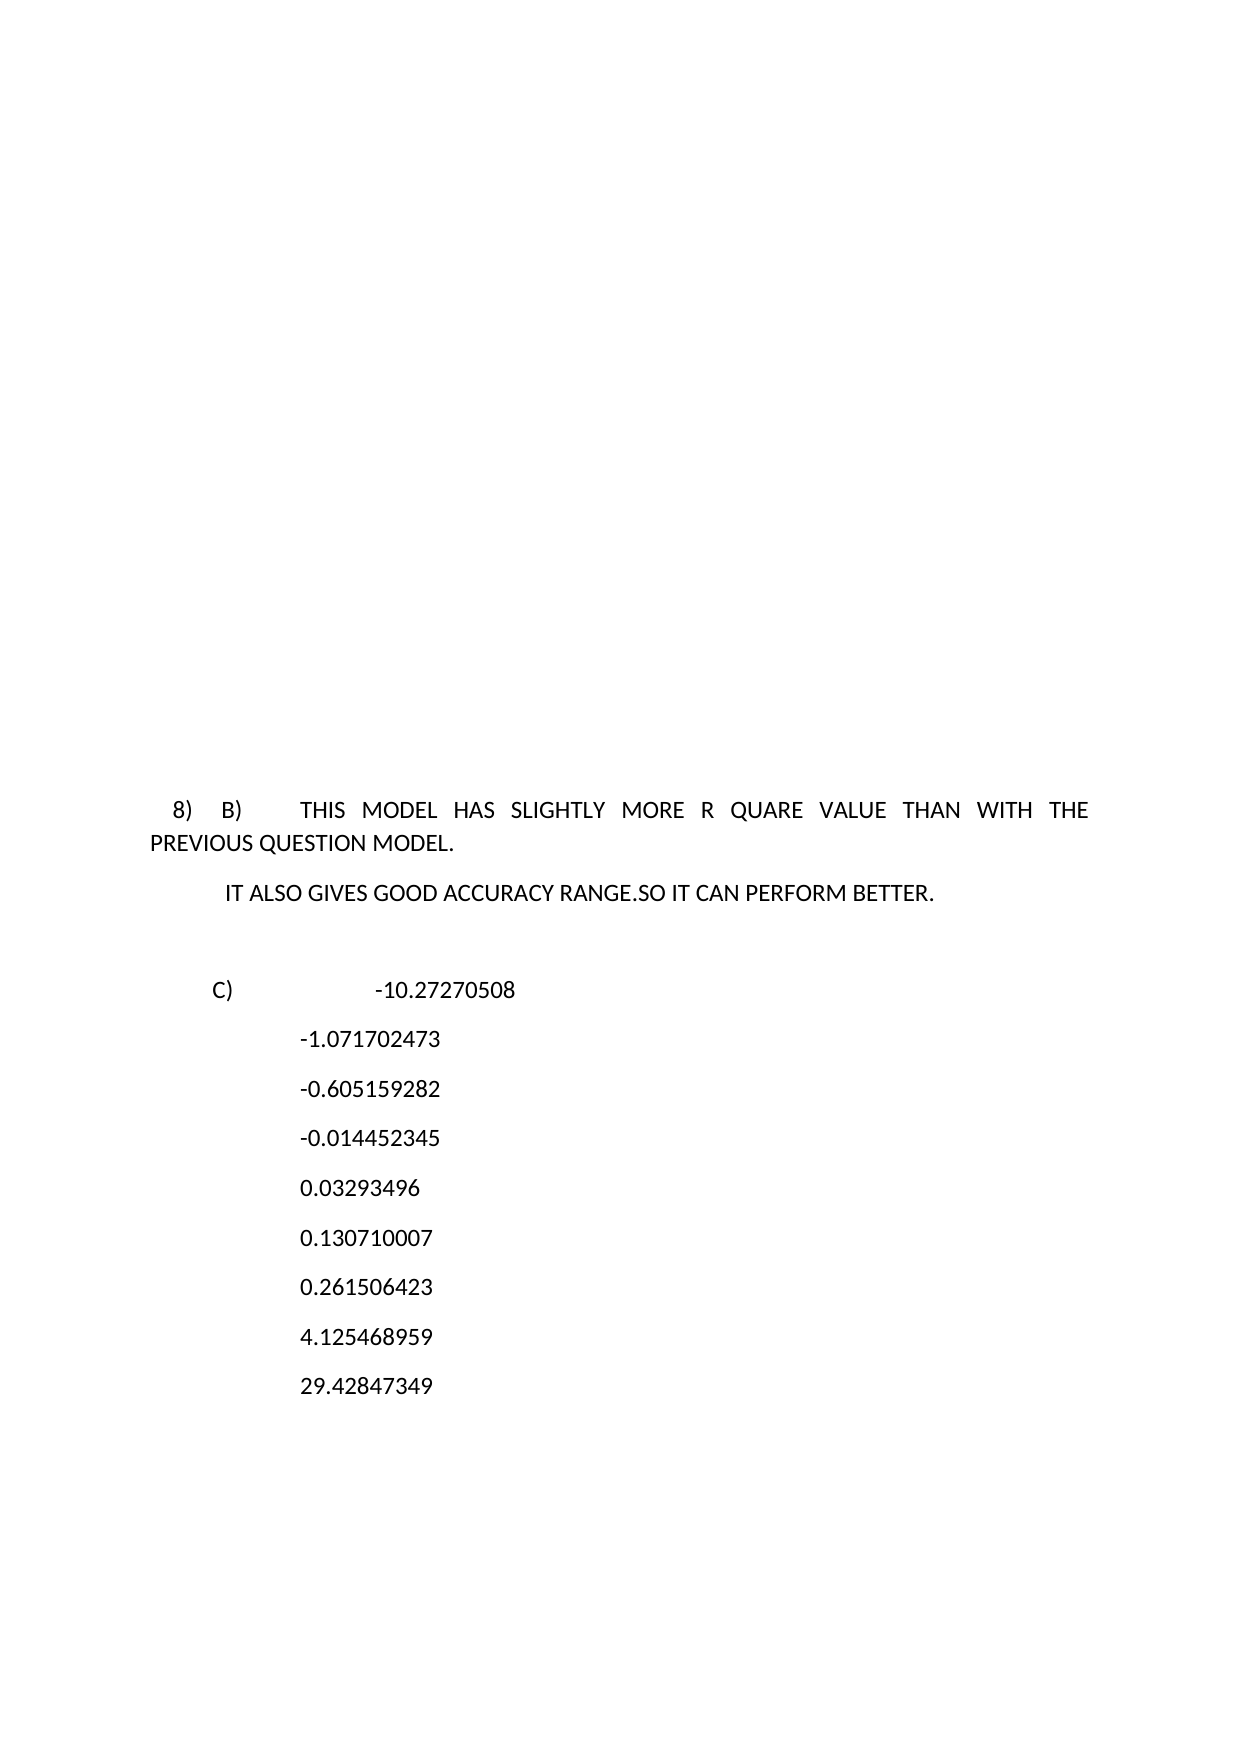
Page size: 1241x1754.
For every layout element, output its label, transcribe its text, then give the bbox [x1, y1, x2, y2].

text -0.605159282 [150, 1073, 1090, 1103]
text -0.014452345 [150, 1122, 1090, 1153]
text 0.03293496 [150, 1172, 1090, 1203]
text 8) B) THIS MODEL HAS SLIGHTLY MORE R QUARE VALUE THAN WITH THE PREVIOUS QUESTION MODEL. [150, 794, 1090, 858]
text 0.130710007 [150, 1222, 1090, 1252]
text C) -10.27270508 [150, 974, 1090, 1004]
text 29.42847349 [150, 1370, 1090, 1401]
text -1.071702473 [150, 1023, 1090, 1054]
text 4.125468959 [150, 1321, 1090, 1351]
text 0.261506423 [150, 1271, 1090, 1302]
text IT ALSO GIVES GOOD ACCURACY RANGE.SO IT CAN PERFORM BETTER. [150, 877, 1090, 908]
